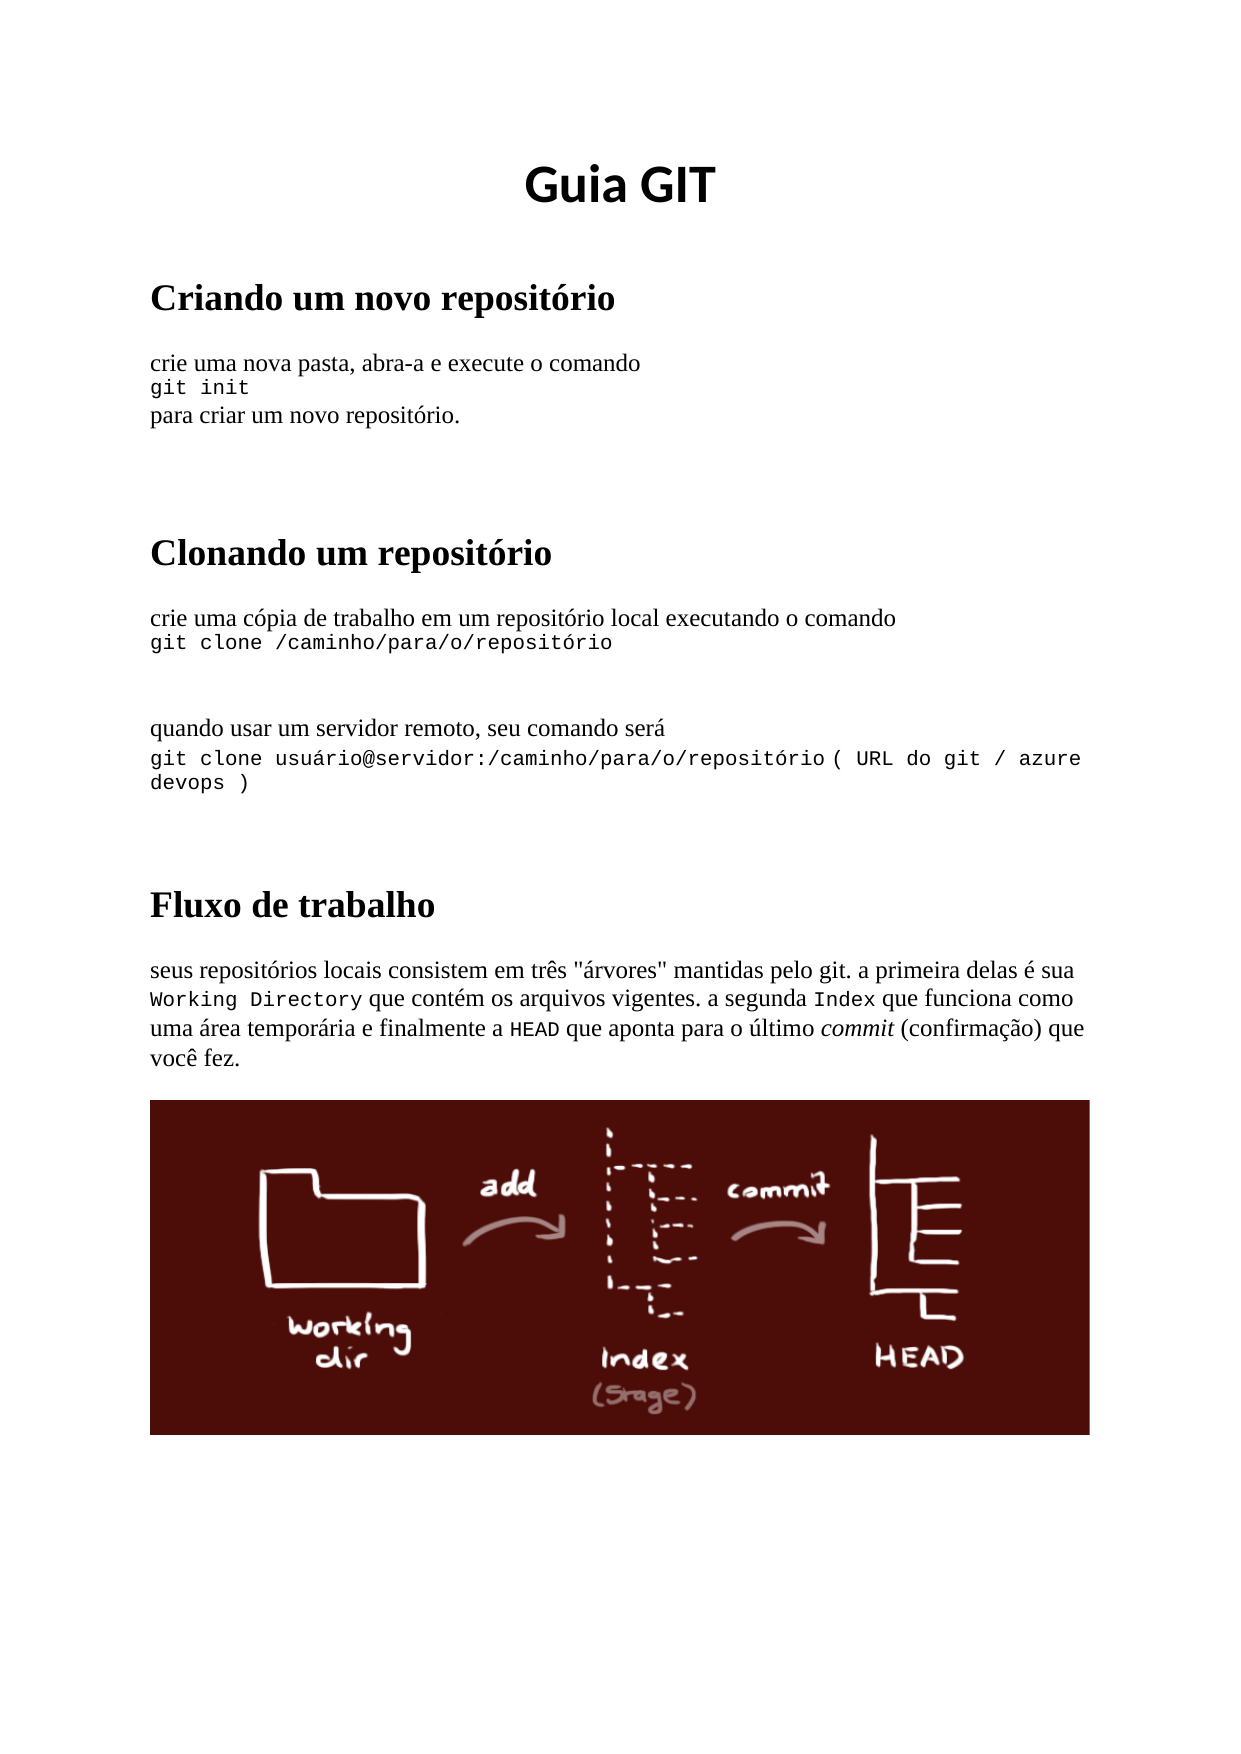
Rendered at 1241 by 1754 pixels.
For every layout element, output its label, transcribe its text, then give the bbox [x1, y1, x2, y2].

text crie uma cópia de trabalho em um repositório local executando o comando git clone /caminho/para/o/repositório [150, 603, 1090, 655]
picture [150, 1100, 1090, 1435]
text crie uma nova pasta, abra-a e execute o comando git init para criar um novo repositório. [150, 348, 1090, 429]
subtitle Clonando um repositório [150, 531, 1090, 574]
text seus repositórios locais consistem em três "árvores" mantidas pelo git. a primeira delas é sua Working Directory que contém os arquivos vigentes. a segunda Index que funciona como uma área temporária e finalmente a HEAD que aponta para o último commit (confirmação) que você fez. [150, 955, 1090, 1071]
text quando usar um servidor remoto, seu comando será git clone usuário@servidor:/caminho/para/o/repositório ( URL do git / azure devops ) [150, 684, 1090, 795]
text Criando um novo repositório [150, 276, 1090, 319]
text Guia GIT [150, 150, 1090, 216]
subtitle Fluxo de trabalho [150, 882, 1090, 926]
